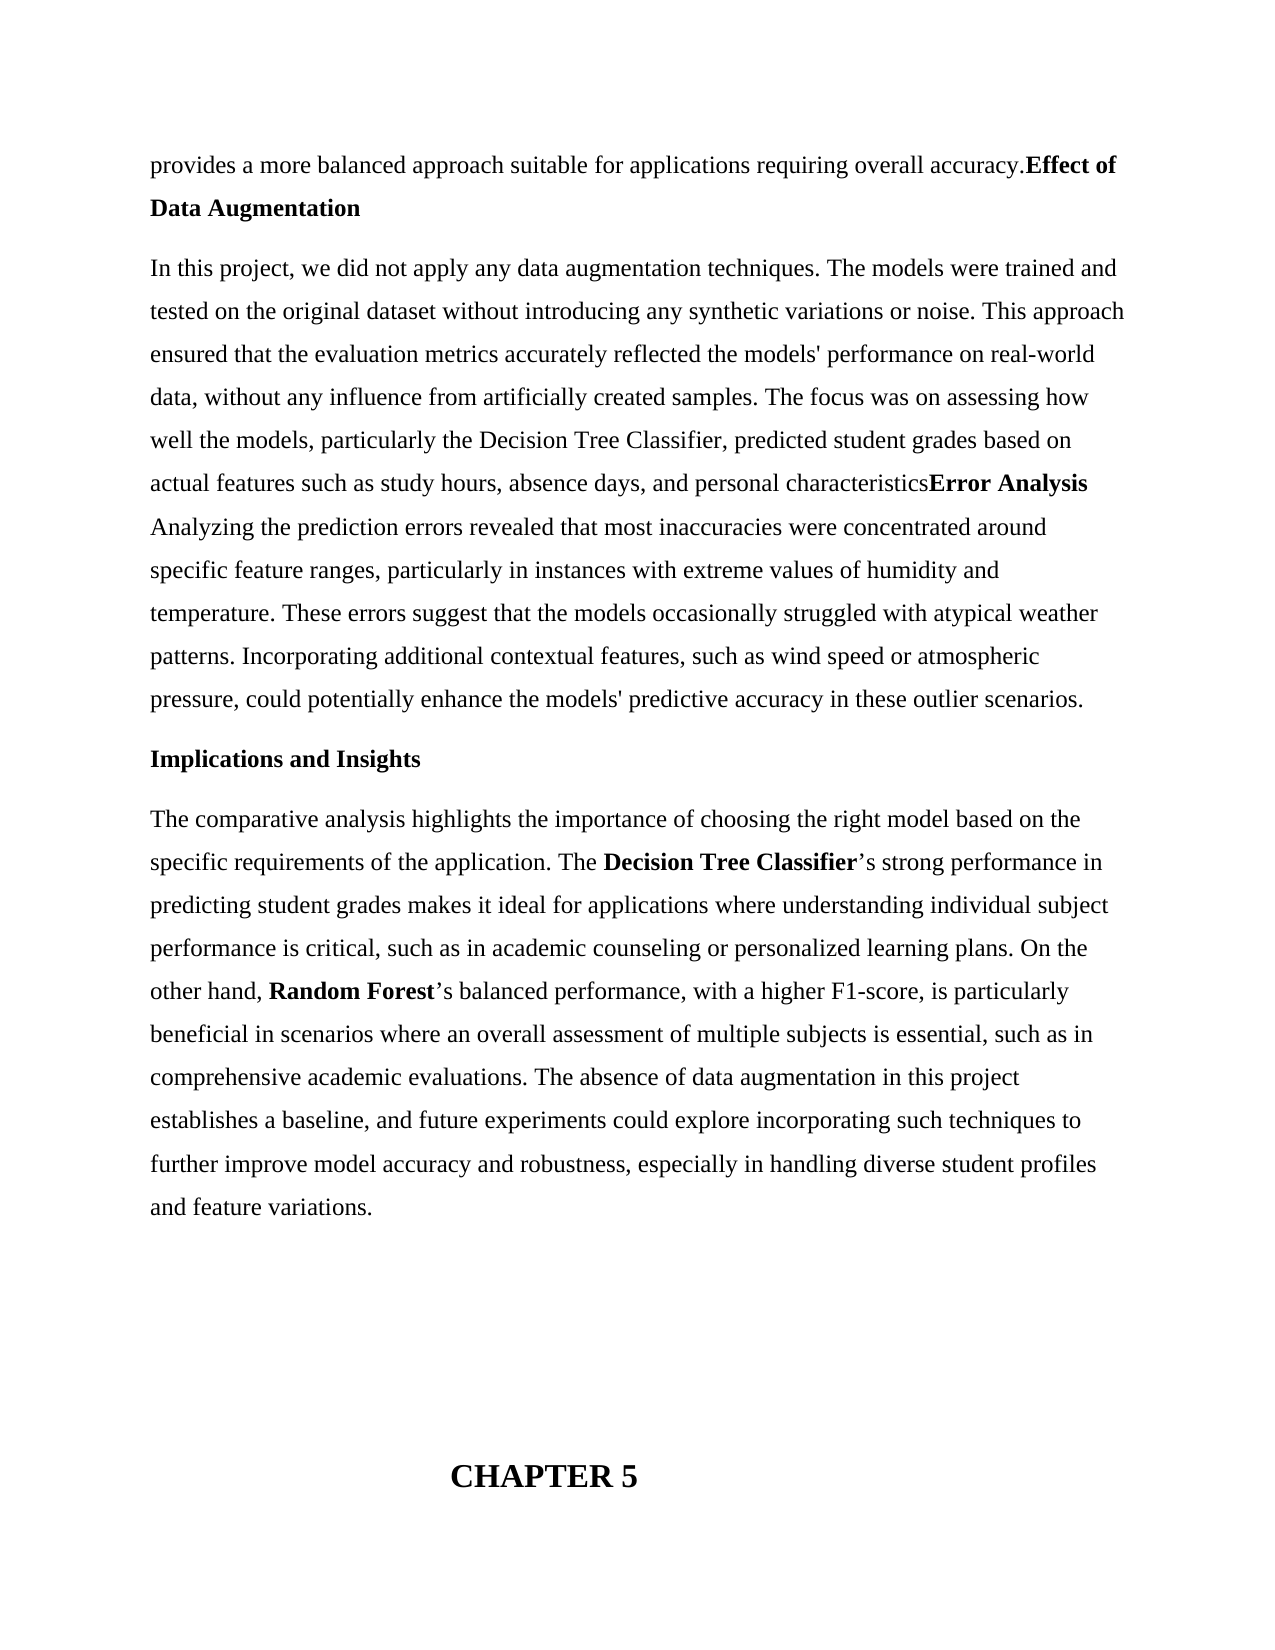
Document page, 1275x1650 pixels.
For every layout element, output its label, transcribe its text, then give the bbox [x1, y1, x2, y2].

text The comparative analysis highlights the importance of choosing the right model based on the specific requirements of the application. The Decision Tree Classifier’s strong performance in predicting student grades makes it ideal for applications where understanding individual subject performance is critical, such as in academic counseling or personalized learning plans. On the other hand, Random Forest’s balanced performance, with a higher F1-score, is particularly beneficial in scenarios where an overall assessment of multiple subjects is essential, such as in comprehensive academic evaluations. The absence of data augmentation in this project establishes a baseline, and future experiments could explore incorporating such techniques to further improve model accuracy and robustness, especially in handling diverse student profiles and feature variations. [150, 804, 1125, 1221]
text In this project, we did not apply any data augmentation techniques. The models were trained and tested on the original dataset without introducing any synthetic variations or noise. This approach ensured that the evaluation metrics accurately reflected the models' performance on real-world data, without any influence from artificially created samples. The focus was on assessing how well the models, particularly the Decision Tree Classifier, predicted student grades based on actual features such as study hours, absence days, and personal characteristicsError Analysis Analyzing the prediction errors revealed that most inaccuracies were concentrated around specific feature ranges, particularly in instances with extreme values of humidity and temperature. These errors suggest that the models occasionally struggled with atypical weather patterns. Incorporating additional contextual features, such as wind speed or atmospheric pressure, could potentially enhance the models' predictive accuracy in these outlier scenarios. [150, 253, 1125, 713]
text Implications and Insights [150, 744, 1125, 773]
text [150, 150, 1125, 222]
text CHAPTER 5 [150, 1456, 1125, 1494]
